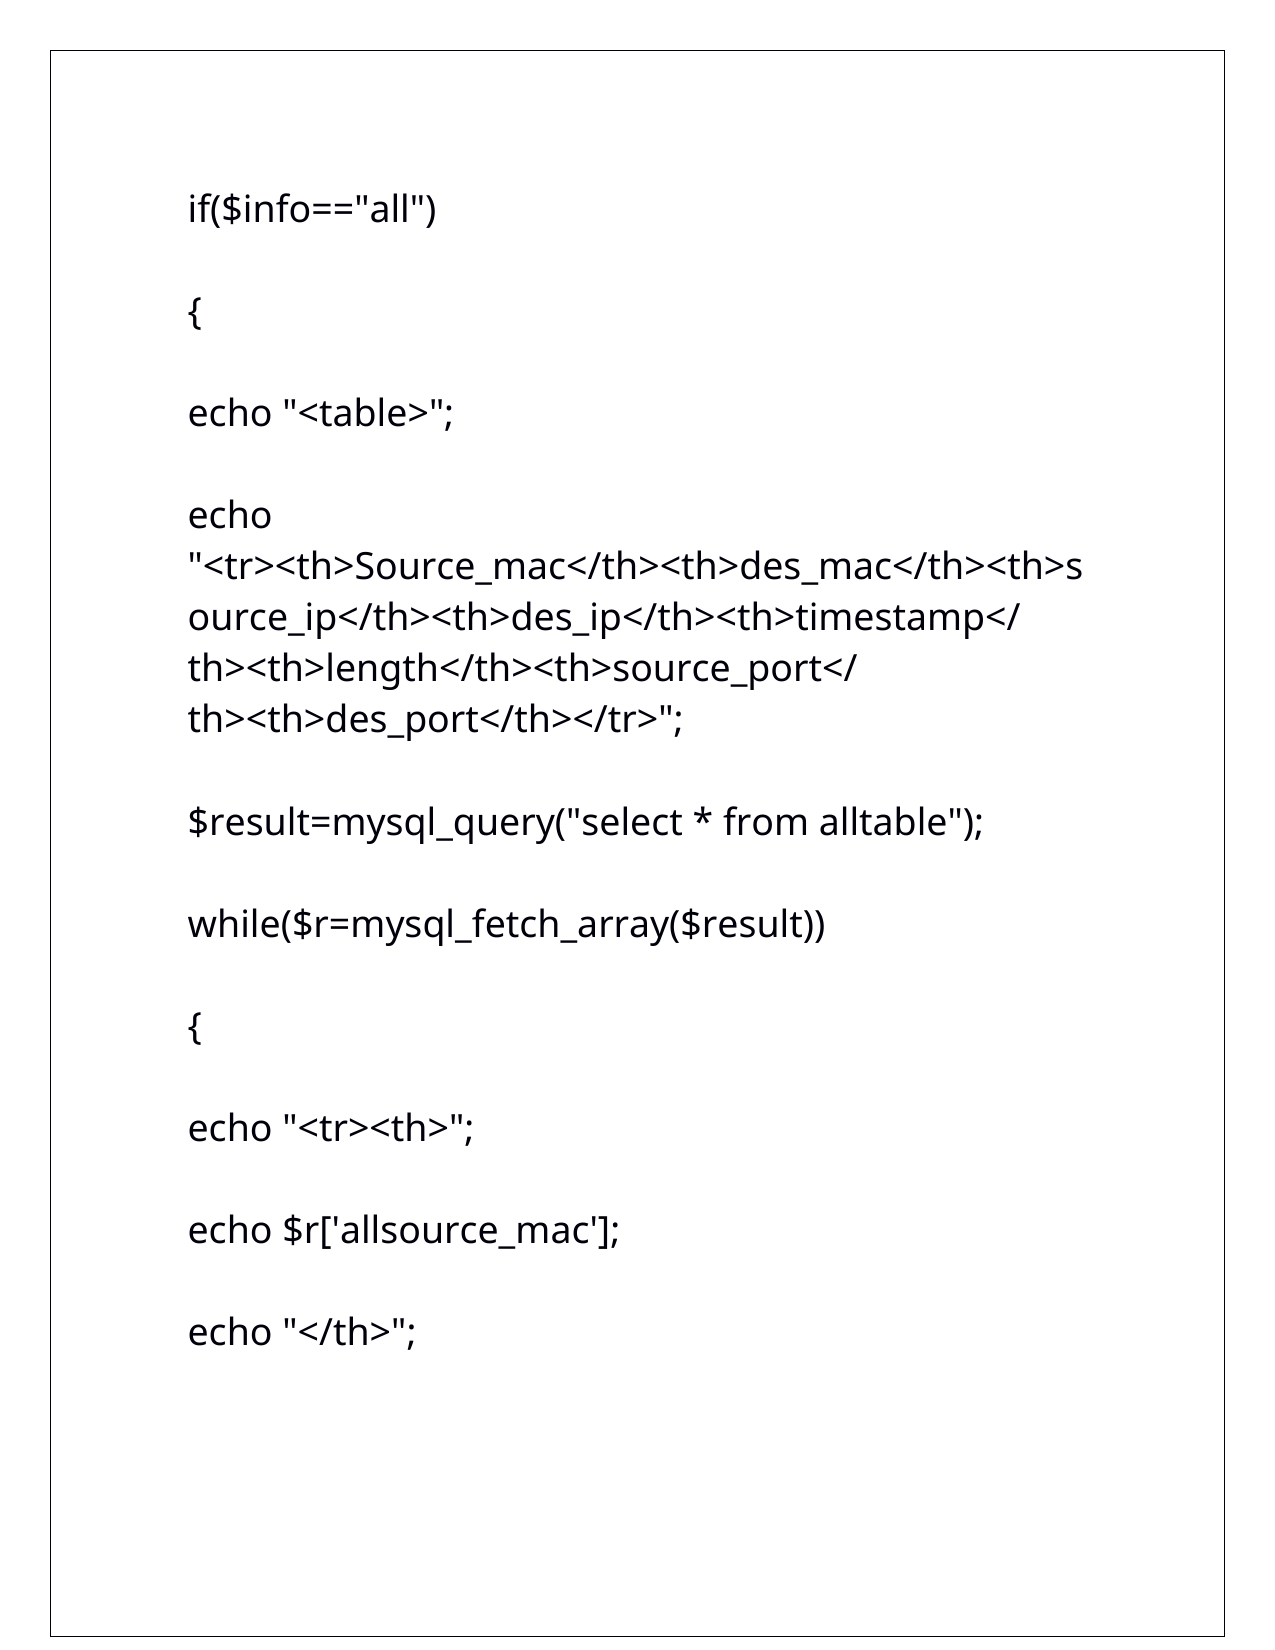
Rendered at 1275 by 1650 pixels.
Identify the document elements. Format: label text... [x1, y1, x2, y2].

text while($r=mysql_fetch_array($result)) [187, 897, 1087, 948]
text echo "<table>"; [187, 386, 1087, 437]
text echo $r['allsource_mac']; [187, 1203, 1087, 1254]
text if($info=="all") [187, 182, 1087, 233]
text { [187, 999, 1087, 1050]
text echo "<tr><th>"; [187, 1101, 1087, 1152]
text echo "</th>"; [187, 1305, 1087, 1356]
text { [187, 284, 1087, 335]
text $result=mysql_query("select * from alltable"); [187, 795, 1087, 846]
text echo "<tr><th>Source_mac</th><th>des_mac</th><th>source_ip</th><th>des_ip</th><th>timestamp</th><th>length</th><th>source_port</th><th>des_port</th></tr>"; [187, 488, 1087, 744]
